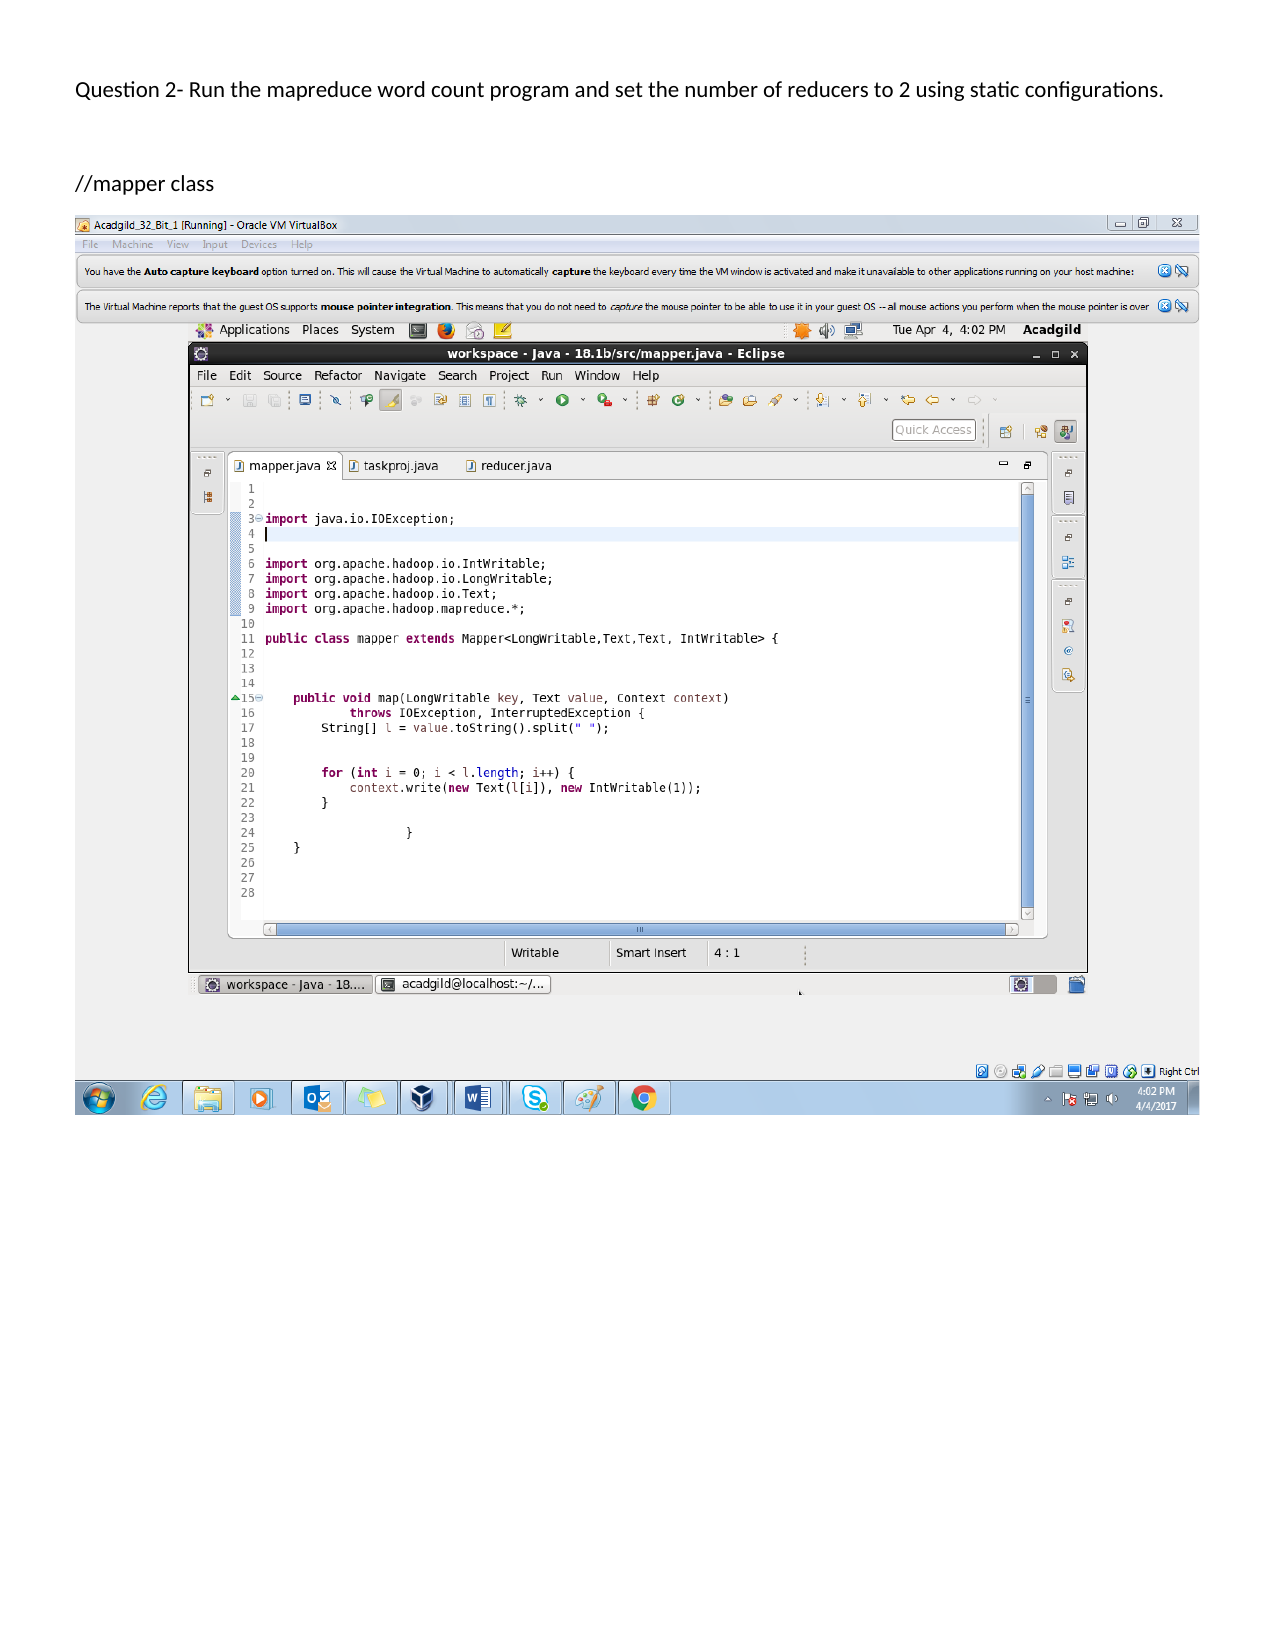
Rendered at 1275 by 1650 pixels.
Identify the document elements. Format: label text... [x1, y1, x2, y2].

picture [75, 215, 1200, 1115]
text //mapper class [75, 169, 1200, 197]
text Question 2- Run the mapreduce word count program and set the number of reducers to 2 using static configurations. [75, 75, 1200, 103]
